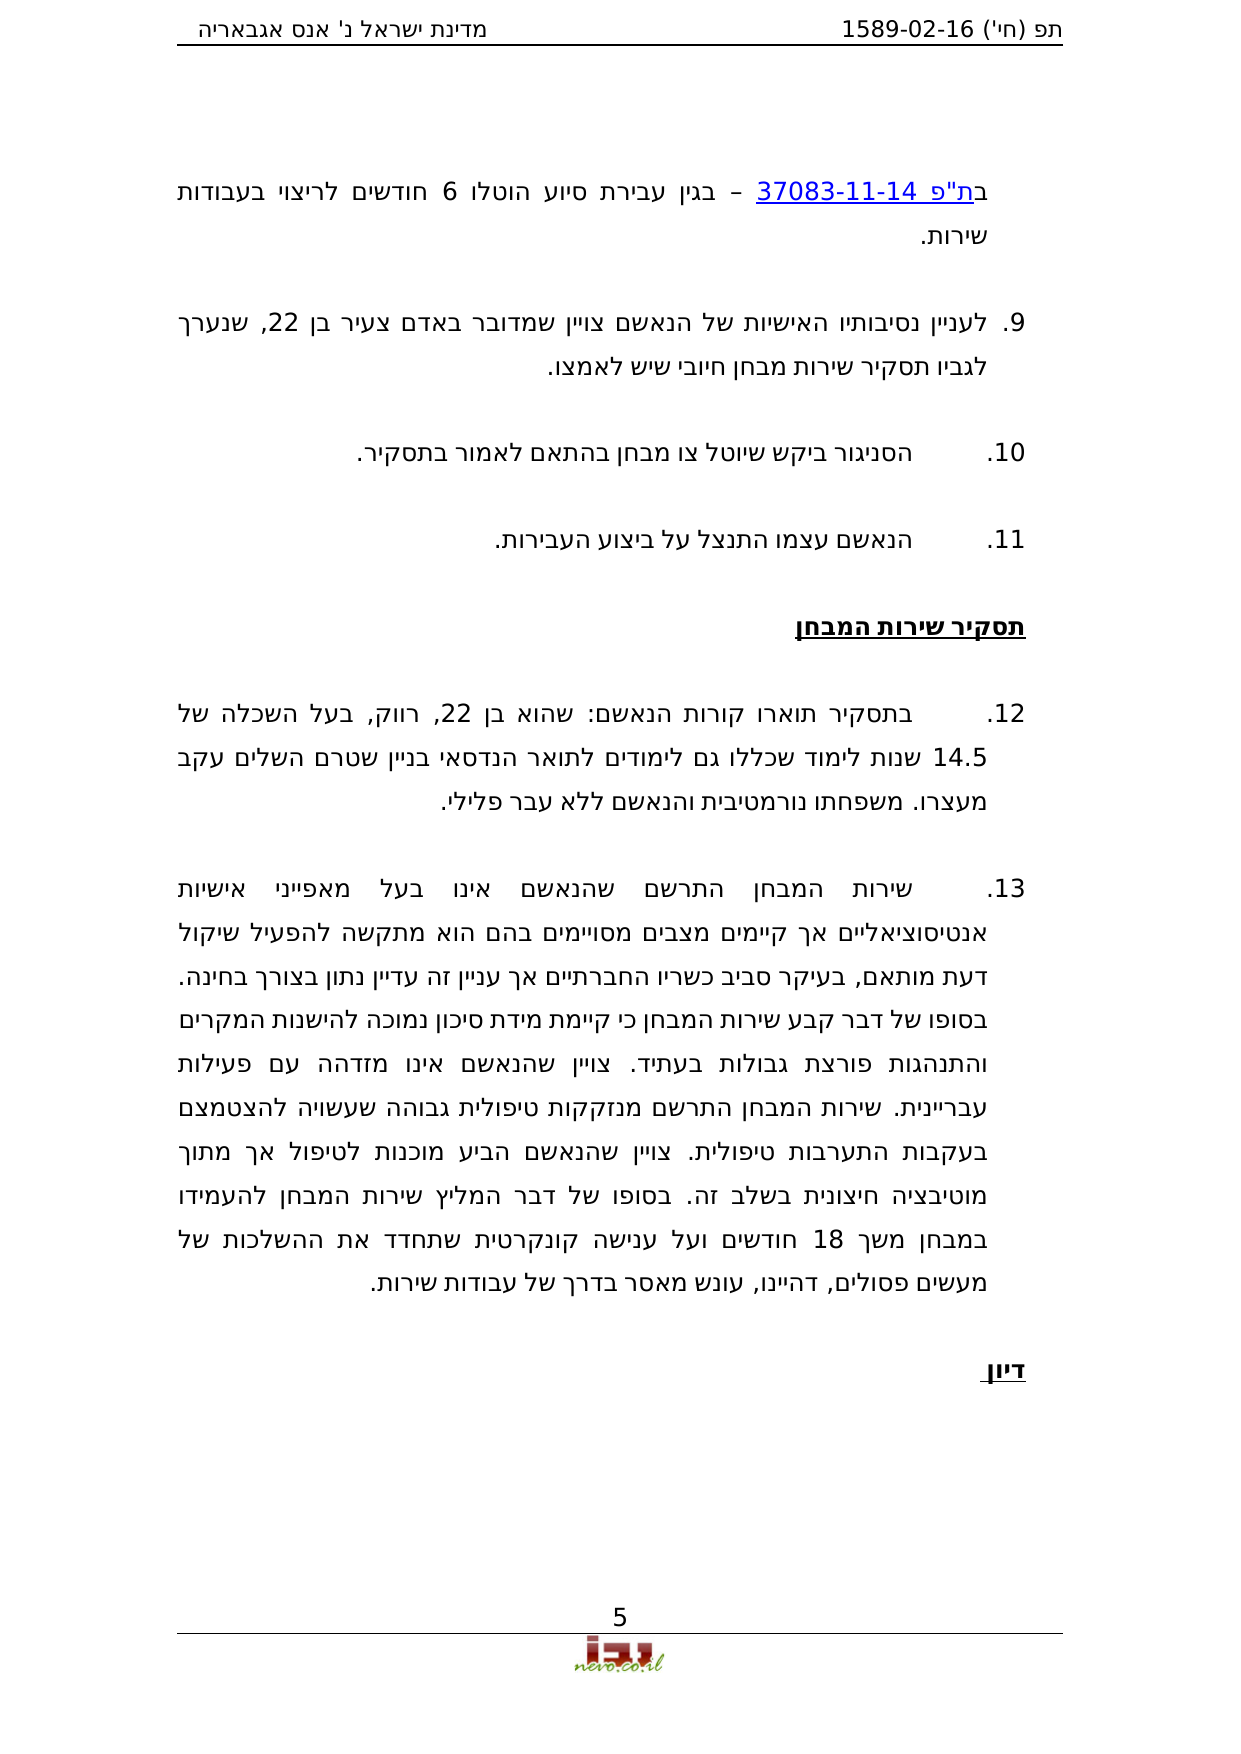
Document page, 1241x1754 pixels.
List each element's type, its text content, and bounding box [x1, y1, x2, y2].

list בתסקיר תוארו קורות הנאשם: שהוא בן 22, רווק, בעל השכלה של 14.5 שנות לימוד שכללו גם לימודים לתואר הנדסאי בניין שטרם השלים עקב מעצרו. משפחתו נורמטיבית והנאשם ללא עבר פלילי. [177, 699, 1026, 816]
list לעניין נסיבותיו האישיות של הנאשם צויין שמדובר באדם צעיר בן 22, שנערך לגביו תסקיר שירות מבחן חיובי שיש לאמצו. [177, 308, 1026, 381]
list הנאשם עצמו התנצל על ביצוע העבירות. [177, 526, 1026, 555]
picture [574, 1635, 666, 1673]
list שירות המבחן התרשם שהנאשם אינו בעל מאפייני אישיות אנטיסוציאליים אך קיימים מצבים מסויימים בהם הוא מתקשה להפעיל שיקול דעת מותאם, בעיקר סביב כשריו החברתיים אך עניין זה עדיין נתון בצורך בחינה. בסופו של דבר קבע שירות המבחן כי קיימת מידת סיכון נמוכה להישנות המקרים והתנהגות פורצת גבולות בעתיד. צויין שהנאשם אינו מזדהה עם פעילות עבריינית. שירות המבחן התרשם מנזקקות טיפולית גבוהה שעשויה להצטמצם בעקבות התערבות טיפולית. צויין שהנאשם הביע מוכנות לטיפול אך מתוך מוטיבציה חיצונית בשלב זה. בסופו של דבר המליץ שירות המבחן להעמידו במבחן משך 18 חודשים ועל ענישה קונקרטית שתחדד את ההשלכות של מעשים פסולים, דהיינו, עונש מאסר בדרך של עבודות שירות. [177, 874, 1026, 1298]
list תסקיר שירות המבחן [177, 612, 1026, 642]
list דיון [177, 1356, 1026, 1385]
list הסניגור ביקש שיוטל צו מבחן בהתאם לאמור בתסקיר. [177, 439, 1026, 468]
list בת"פ 37083-11-14 – בגין עבירת סיוע הוטלו 6 חודשים לריצוי בעבודות שירות. [177, 177, 988, 250]
